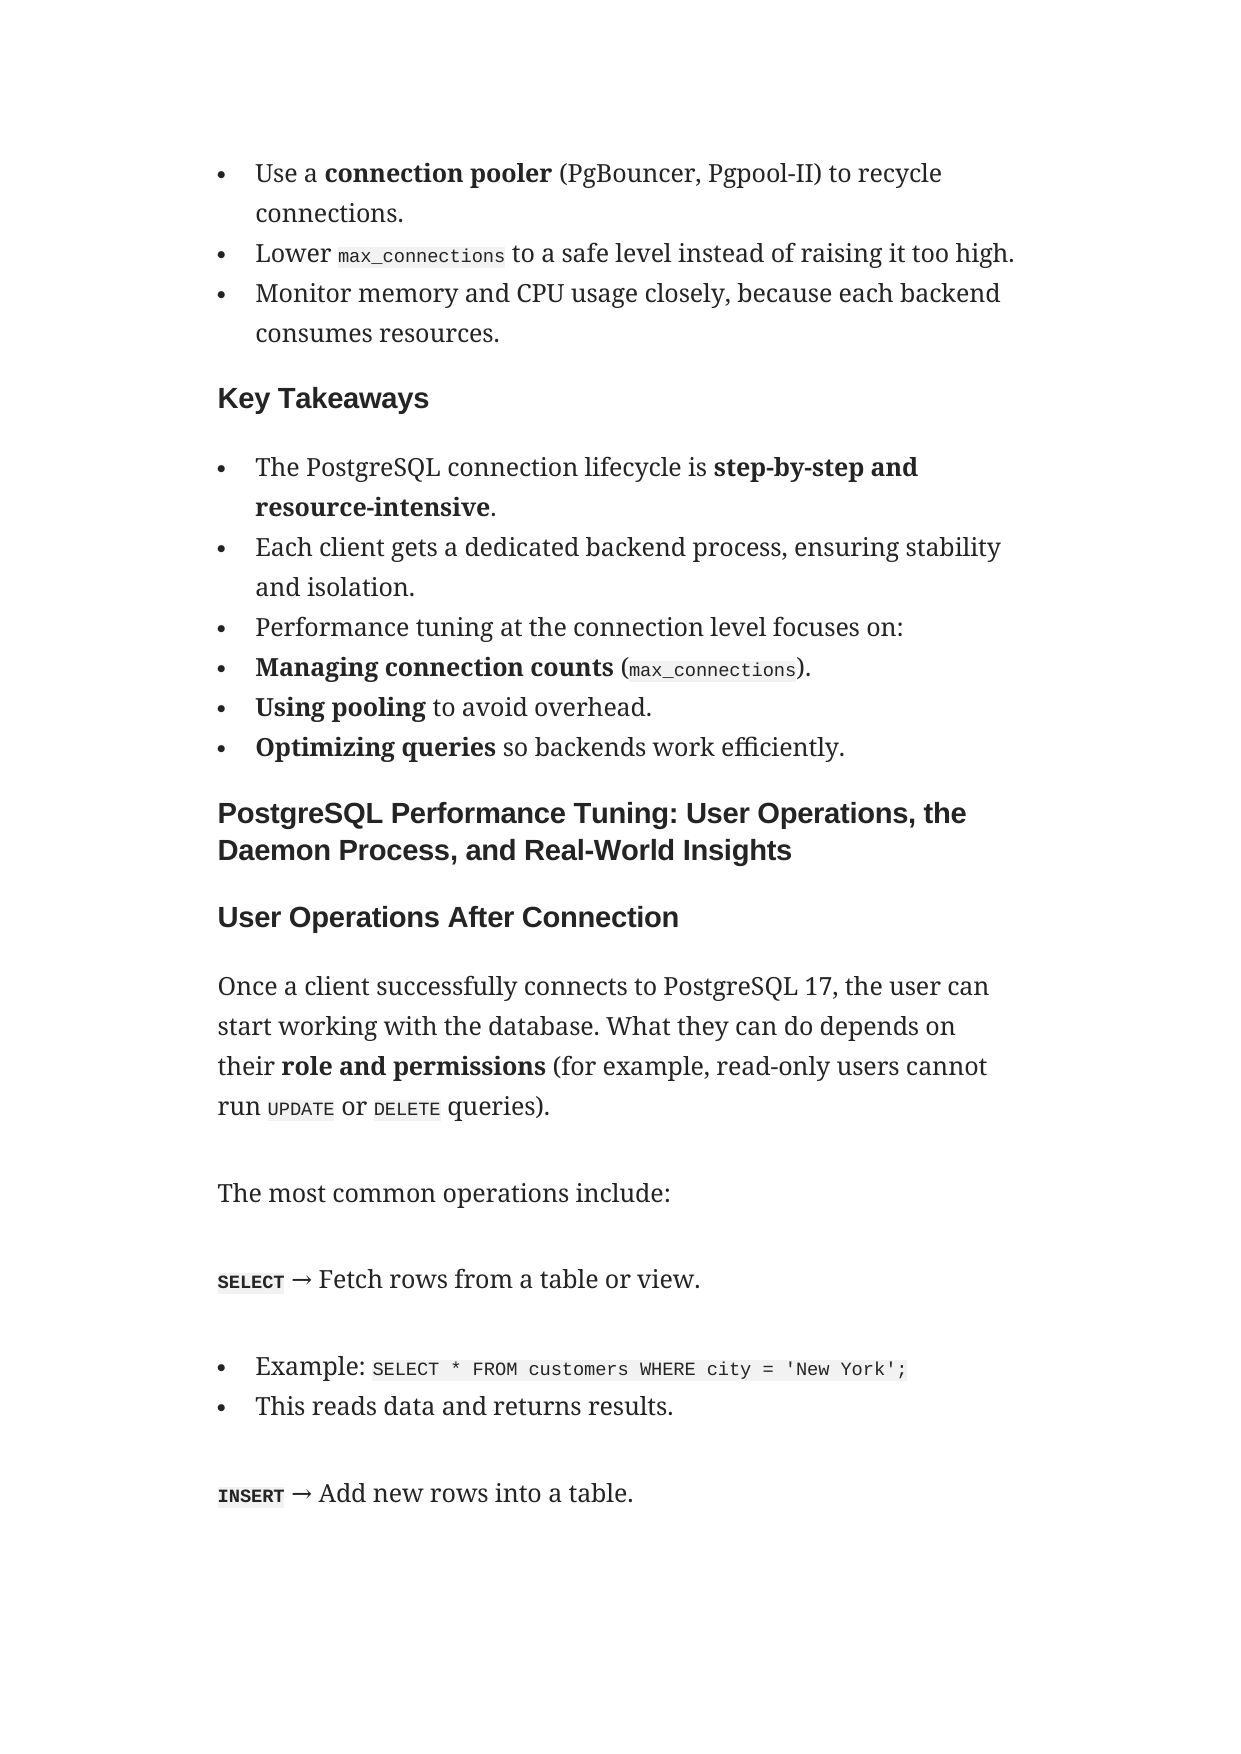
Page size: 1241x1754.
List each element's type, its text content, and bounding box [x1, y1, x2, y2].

list Example: SELECT * FROM customers WHERE city = 'New York'; [218, 1343, 1023, 1383]
list Optimizing queries so backends work efficiently. [218, 724, 1023, 764]
text INSERT → Add new rows into a table. [217, 1469, 1023, 1509]
list Each client gets a dedicated backend process, ensuring stability and isolation. [218, 524, 1023, 604]
text Once a client successfully connects to PostgreSQL 17, the user can start working with the database. What they can do depends on their role and permissions (for example, read-only users cannot run UPDATE or DELETE queries). [217, 962, 1023, 1122]
list Managing connection counts (max_connections). [218, 644, 1023, 684]
subtitle User Operations After Connection [217, 896, 1023, 933]
list Lower max_connections to a safe level instead of raising it too high. [218, 230, 1023, 270]
list Monitor memory and CPU usage closely, because each backend consumes resources. [218, 270, 1023, 350]
text The most common operations include: [217, 1169, 1023, 1209]
subtitle Key Takeaways [217, 377, 1023, 415]
list Use a connection pooler (PgBouncer, Pgpool-II) to recycle connections. [218, 150, 1023, 230]
list The PostgreSQL connection lifecycle is step-by-step and resource-intensive. [218, 444, 1023, 524]
list Using pooling to avoid overhead. [218, 684, 1023, 724]
text SELECT → Fetch rows from a table or view. [217, 1256, 1023, 1296]
list This reads data and returns results. [218, 1383, 1023, 1423]
list Performance tuning at the connection level focuses on: [218, 604, 1023, 644]
subtitle PostgreSQL Performance Tuning: User Operations, the Daemon Process, and Real-World Insights [217, 792, 1023, 867]
